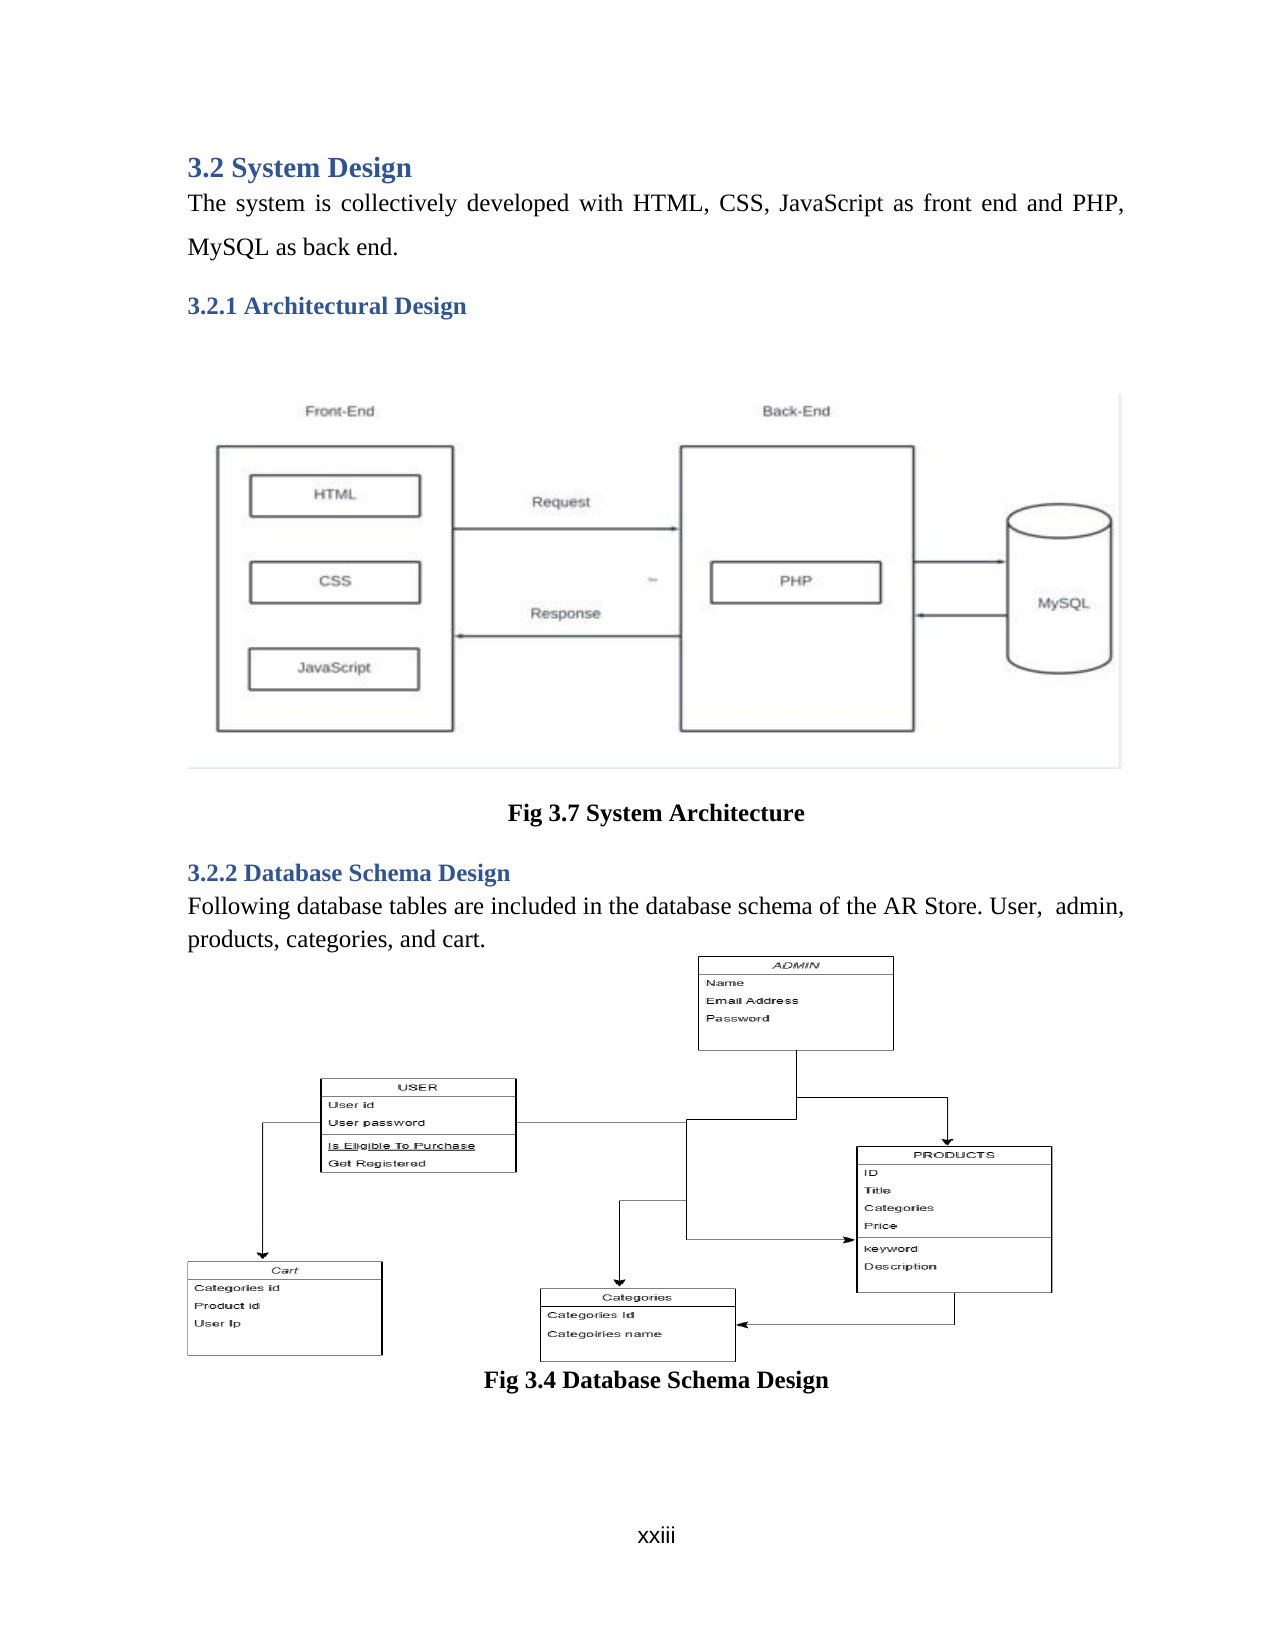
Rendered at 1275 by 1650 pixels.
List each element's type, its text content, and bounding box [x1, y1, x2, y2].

text The system is collectively developed with HTML, CSS, JavaScript as front end and PHP, MySQL as back end. [187, 188, 1125, 260]
text Fig 3.7 System Architecture [187, 798, 1125, 827]
subtitle 3.2 System Design [187, 150, 1125, 183]
subtitle 3.2.1 Architectural Design [187, 291, 1125, 320]
text Fig 3.4 Database Schema Design [187, 1366, 1125, 1394]
picture [187, 956, 1053, 1362]
text Following database tables are included in the database schema of the AR Store. User, admin, products, categories, and cart. [187, 891, 1125, 952]
subtitle 3.2.2 Database Schema Design [187, 858, 1125, 886]
picture [187, 394, 1125, 769]
